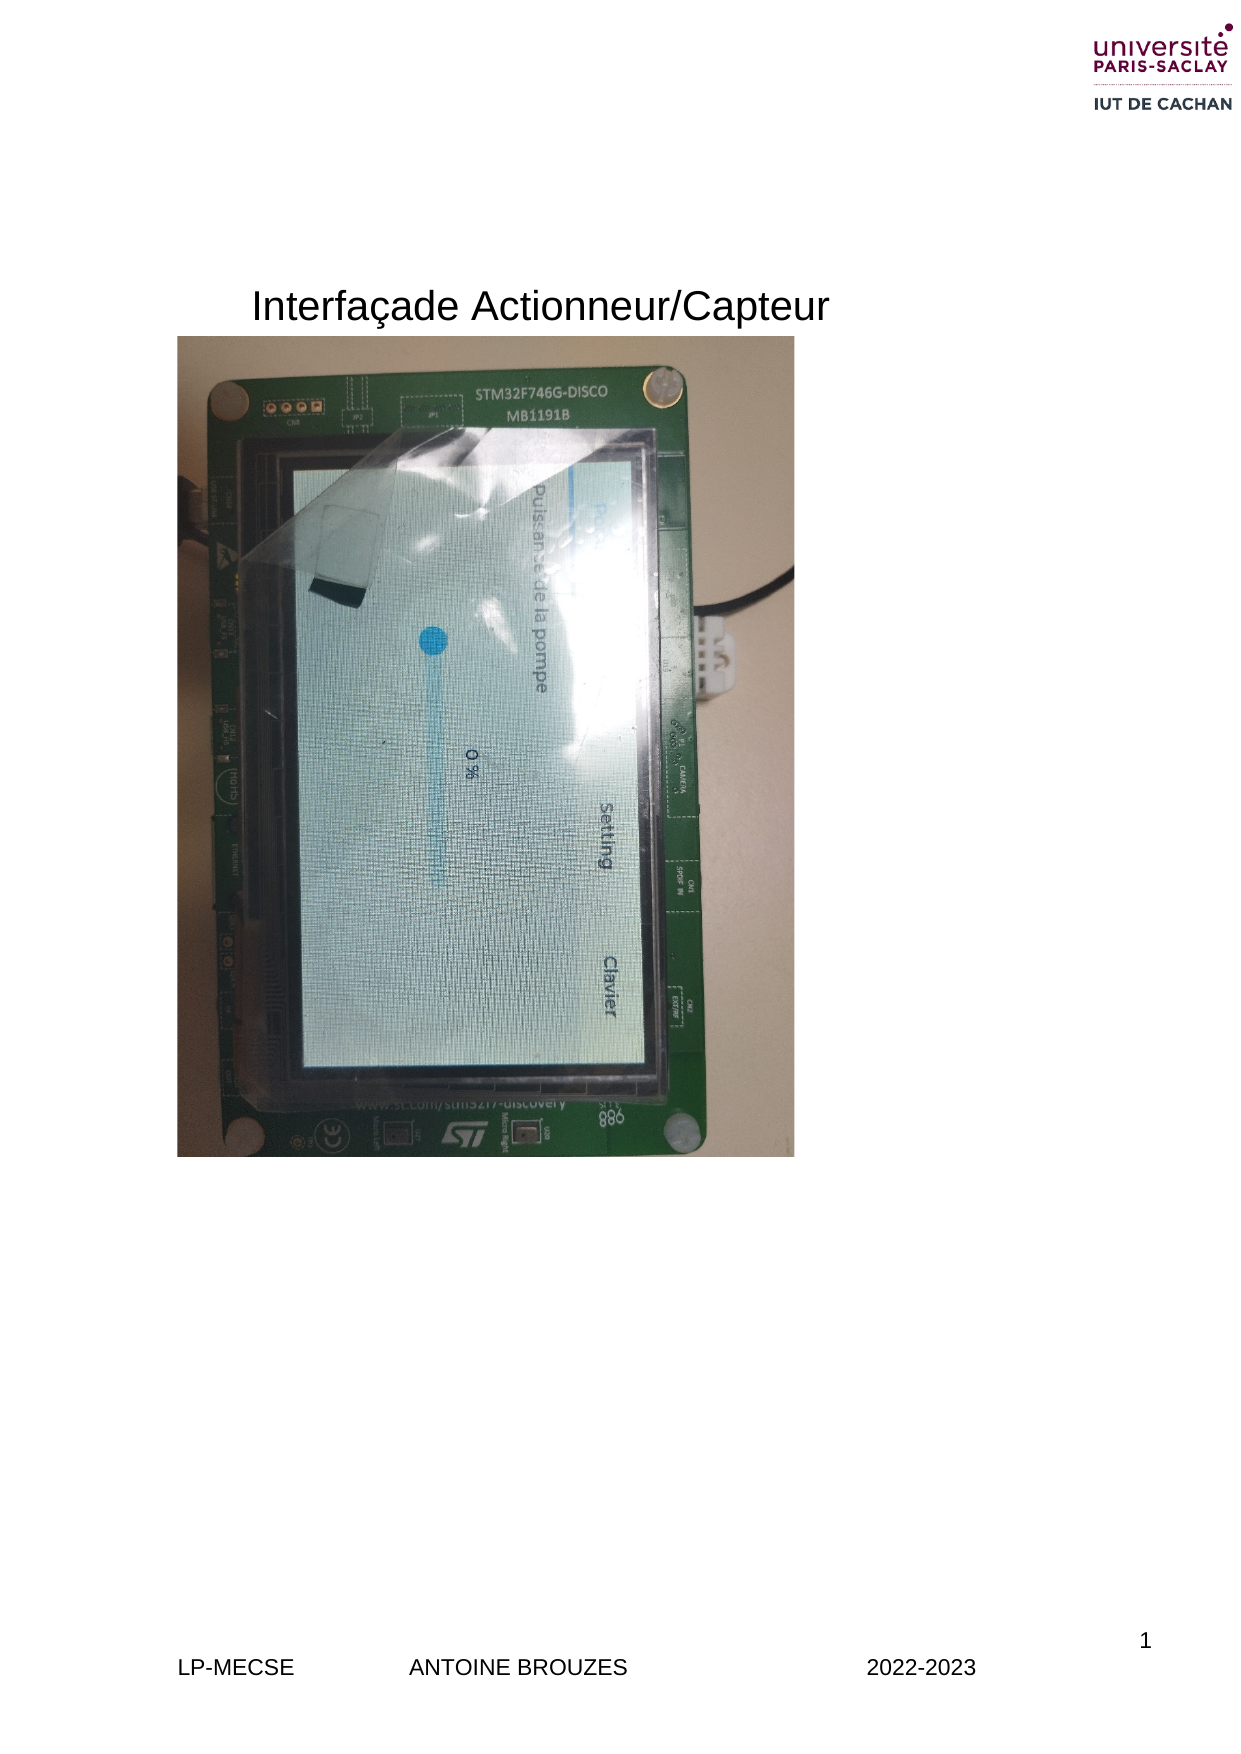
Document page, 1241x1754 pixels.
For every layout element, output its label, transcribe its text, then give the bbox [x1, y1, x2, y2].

picture [1083, 11, 1237, 164]
picture [177, 336, 795, 1157]
